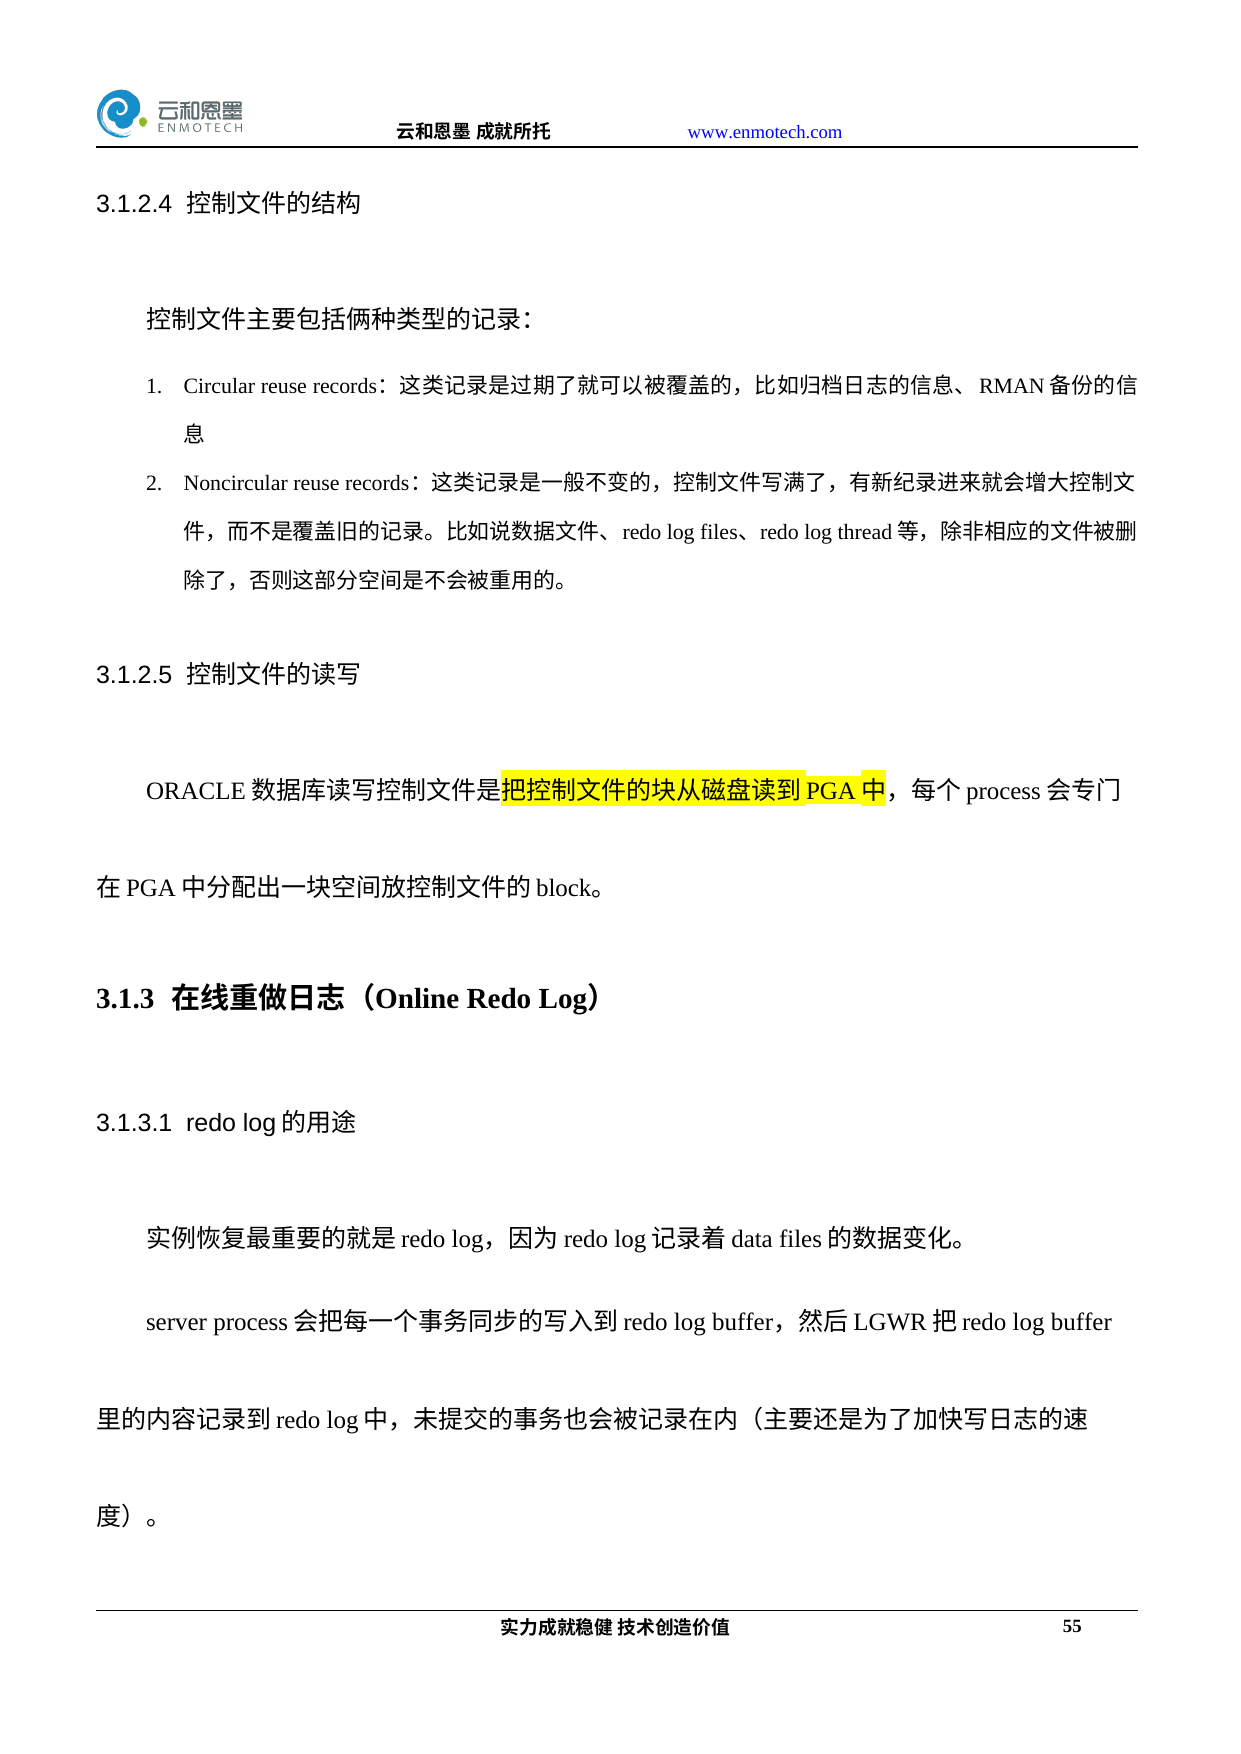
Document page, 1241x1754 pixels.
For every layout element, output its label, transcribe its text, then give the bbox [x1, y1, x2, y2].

subtitle redo log的用途 [96, 1088, 1138, 1153]
subtitle 控制文件的结构 [96, 169, 1138, 234]
subtitle 控制文件的读写 [96, 640, 1138, 705]
text 控制文件主要包括俩种类型的记录： [96, 285, 1138, 350]
list Noncircular reuse records：这类记录是一般不变的，控制文件写满了，有新纪录进来就会增大控制文件，而不是覆盖旧的记录。比如说数据文件、redo log files、redo log thread等，除非相应的文件被删除了，否则这部分空间是不会被重用的。 [146, 465, 1138, 595]
text server process会把每一个事务同步的写入到redo log buffer，然后LGWR把redo log buffer里的内容记录到redo log中，未提交的事务也会被记录在内（主要还是为了加快写日志的速度）。 [96, 1287, 1138, 1547]
text 实例恢复最重要的就是redo log，因为redo log记录着data files的数据变化。 [96, 1204, 1138, 1269]
subtitle 在线重做日志（Online Redo Log） [96, 963, 1138, 1028]
text ORACLE数据库读写控制文件是把控制文件的块从磁盘读到PGA中，每个process会专门在PGA中分配出一块空间放控制文件的block。 [96, 756, 1138, 918]
picture [95, 88, 245, 139]
list Circular reuse records：这类记录是过期了就可以被覆盖的，比如归档日志的信息、RMAN备份的信息 [146, 368, 1138, 449]
